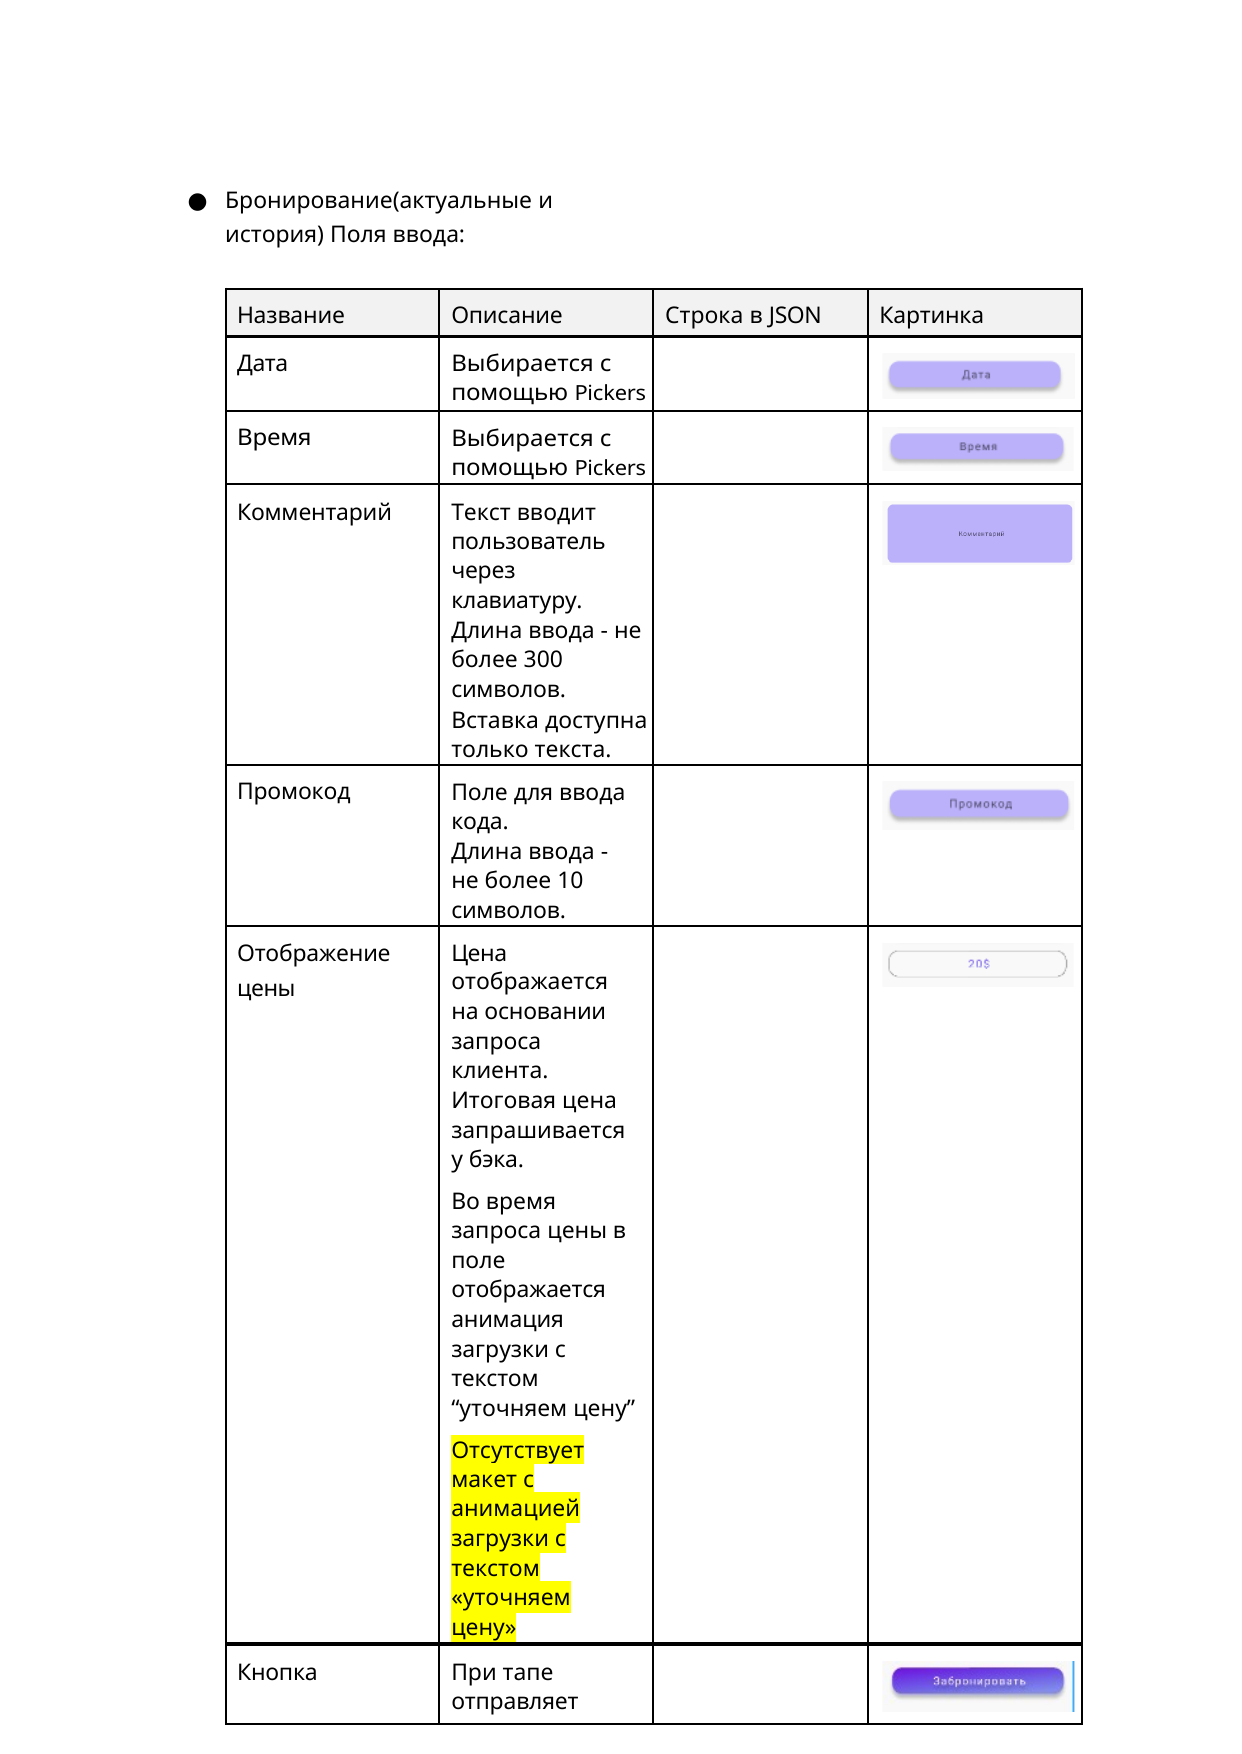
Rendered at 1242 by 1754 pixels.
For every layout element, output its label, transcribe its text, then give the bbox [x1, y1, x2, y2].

table_cell Промокод [227, 766, 438, 925]
table_cell Комментарий [227, 485, 438, 764]
table_cell [654, 927, 867, 1642]
picture [882, 353, 1075, 399]
table_cell Цена отображается на основании запроса клиента. Итоговая цена запрашивается у бэка. Во время запроса цены в поле отображается анимация загрузки с текстом “уточняем цену” Отсутствует макет с анимацией загрузки с текстом «уточняем цену» [440, 927, 652, 1642]
table_header [869, 1646, 1081, 1723]
table_cell Текст вводит пользователь через клавиатуру. Длина ввода - не более 300 символов. Вставка доступна только текста. [440, 485, 652, 764]
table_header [227, 1646, 438, 1723]
table_cell Отображение цены [227, 927, 438, 1642]
table_cell Поле для ввода кода. Длина ввода - не более 10 символов. [440, 766, 652, 925]
table_cell [869, 485, 1081, 764]
picture [882, 501, 1075, 565]
table_header Строка в JSON [654, 290, 867, 335]
table_header [654, 1646, 867, 1723]
picture [882, 427, 1074, 471]
table_cell [869, 927, 1081, 1642]
picture [882, 943, 1074, 987]
table_cell Выбирается с помощью Pickers [440, 338, 652, 410]
table_cell Время [227, 412, 438, 483]
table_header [440, 1646, 652, 1723]
table_cell [654, 766, 867, 925]
table_header Картинка [869, 290, 1081, 335]
table_cell [654, 338, 867, 410]
table_cell Выбирается с помощью Pickers [440, 412, 652, 483]
picture [882, 1661, 1075, 1712]
table_cell [869, 412, 1081, 483]
table_cell [654, 412, 867, 483]
list Бронирование(актуальные и история) Поля ввода: [187, 184, 630, 249]
table_header Описание [440, 290, 652, 335]
table_cell [869, 766, 1081, 925]
table_cell [869, 338, 1081, 410]
picture [882, 781, 1075, 830]
table_cell Дата [227, 338, 438, 410]
table_cell [654, 485, 867, 764]
table_header Название [227, 290, 438, 335]
